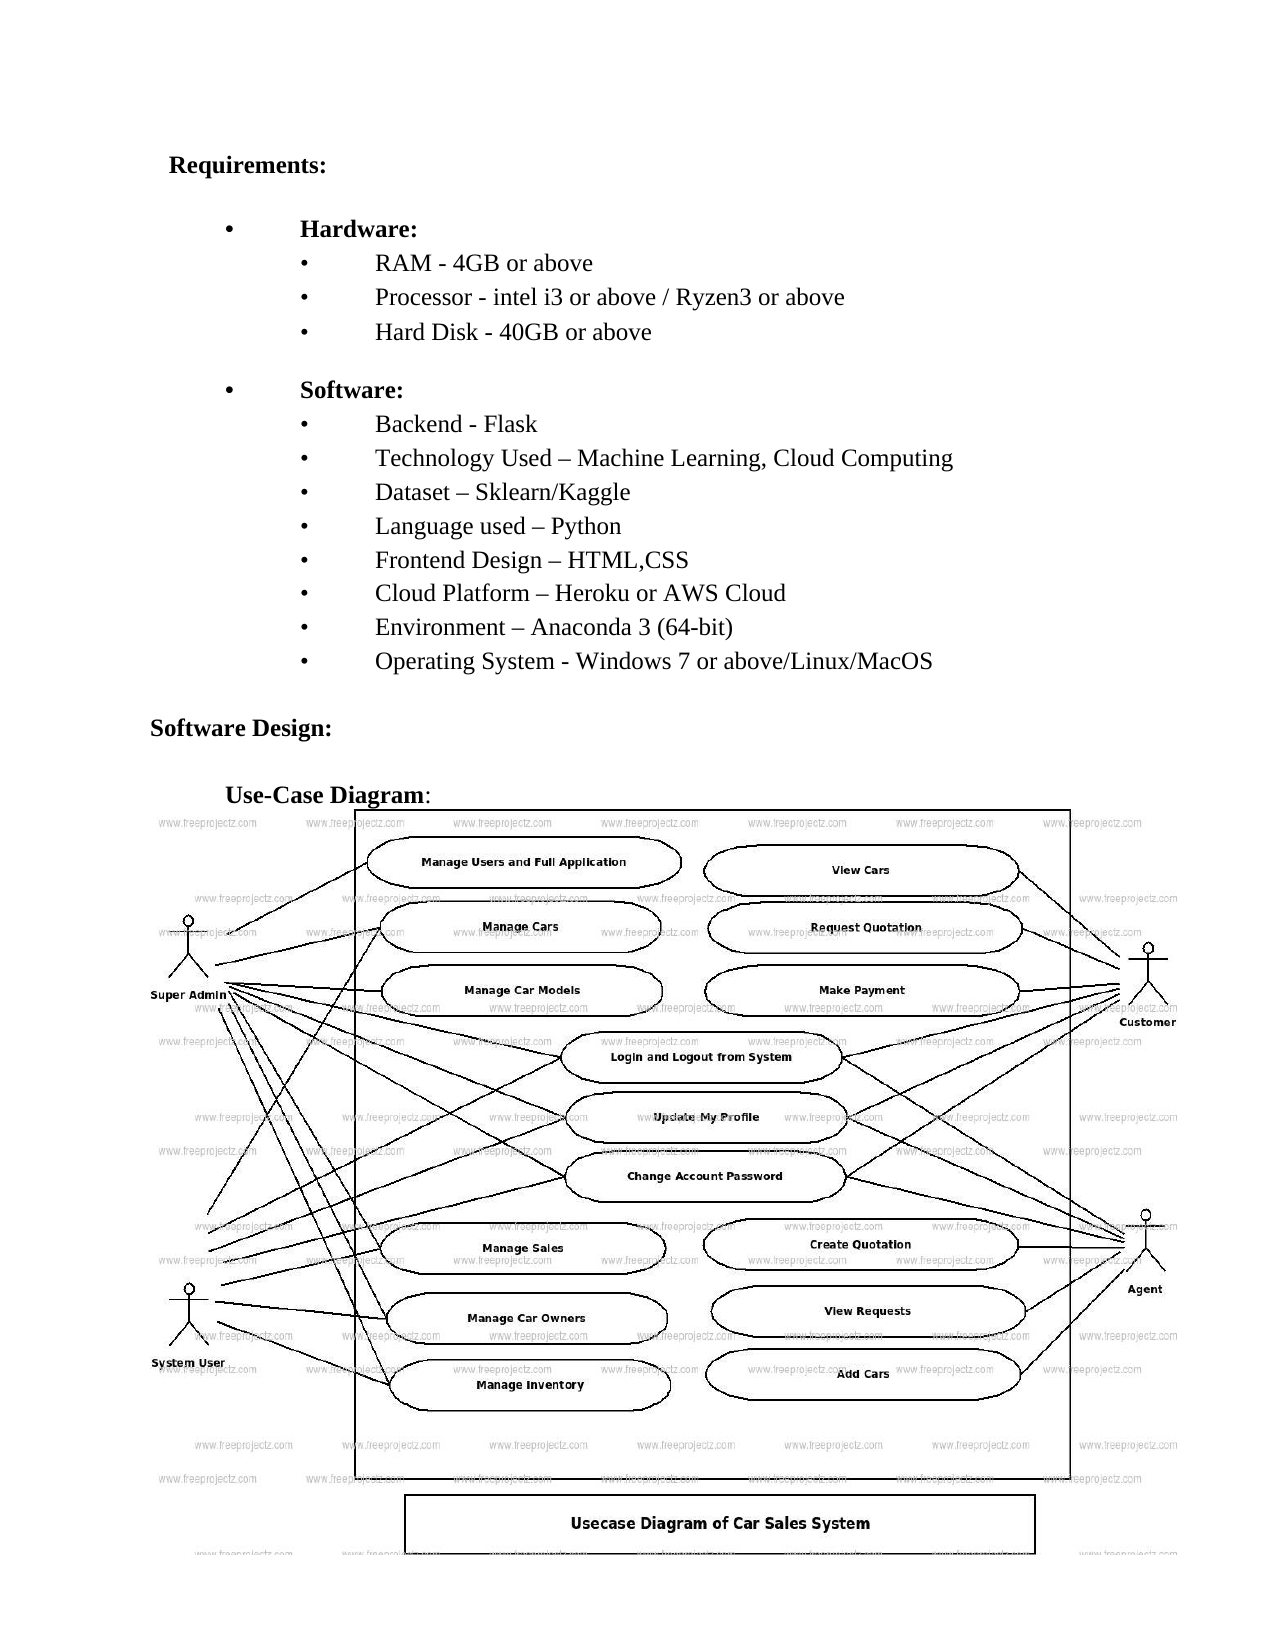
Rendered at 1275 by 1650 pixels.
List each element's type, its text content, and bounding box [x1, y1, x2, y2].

text Requirements: [169, 150, 1125, 179]
list Dataset – Sklearn/Kaggle [300, 477, 1125, 506]
list Operating System - Windows 7 or above/Linux/MacOS [300, 646, 1125, 674]
list Processor - intel i3 or above / Ryzen3 or above [300, 282, 1125, 311]
list Technology Used – Machine Learning, Cloud Computing [300, 443, 1125, 472]
list Backend - Flask [300, 409, 1125, 438]
text Software Design: [150, 713, 1125, 742]
picture [150, 809, 1178, 1555]
list Language used – Python [300, 511, 1125, 540]
list Frontend Design – HTML,CSS [300, 545, 1125, 573]
list RAM - 4GB or above [300, 248, 1125, 277]
list Environment – Anaconda 3 (64-bit) [300, 612, 1125, 641]
list Software: [225, 375, 1125, 404]
text Use-Case Diagram: [150, 780, 1125, 809]
list Hardware: [225, 214, 1125, 243]
list Hard Disk - 40GB or above [300, 317, 1125, 345]
list Cloud Platform – Heroku or AWS Cloud [300, 578, 1125, 607]
